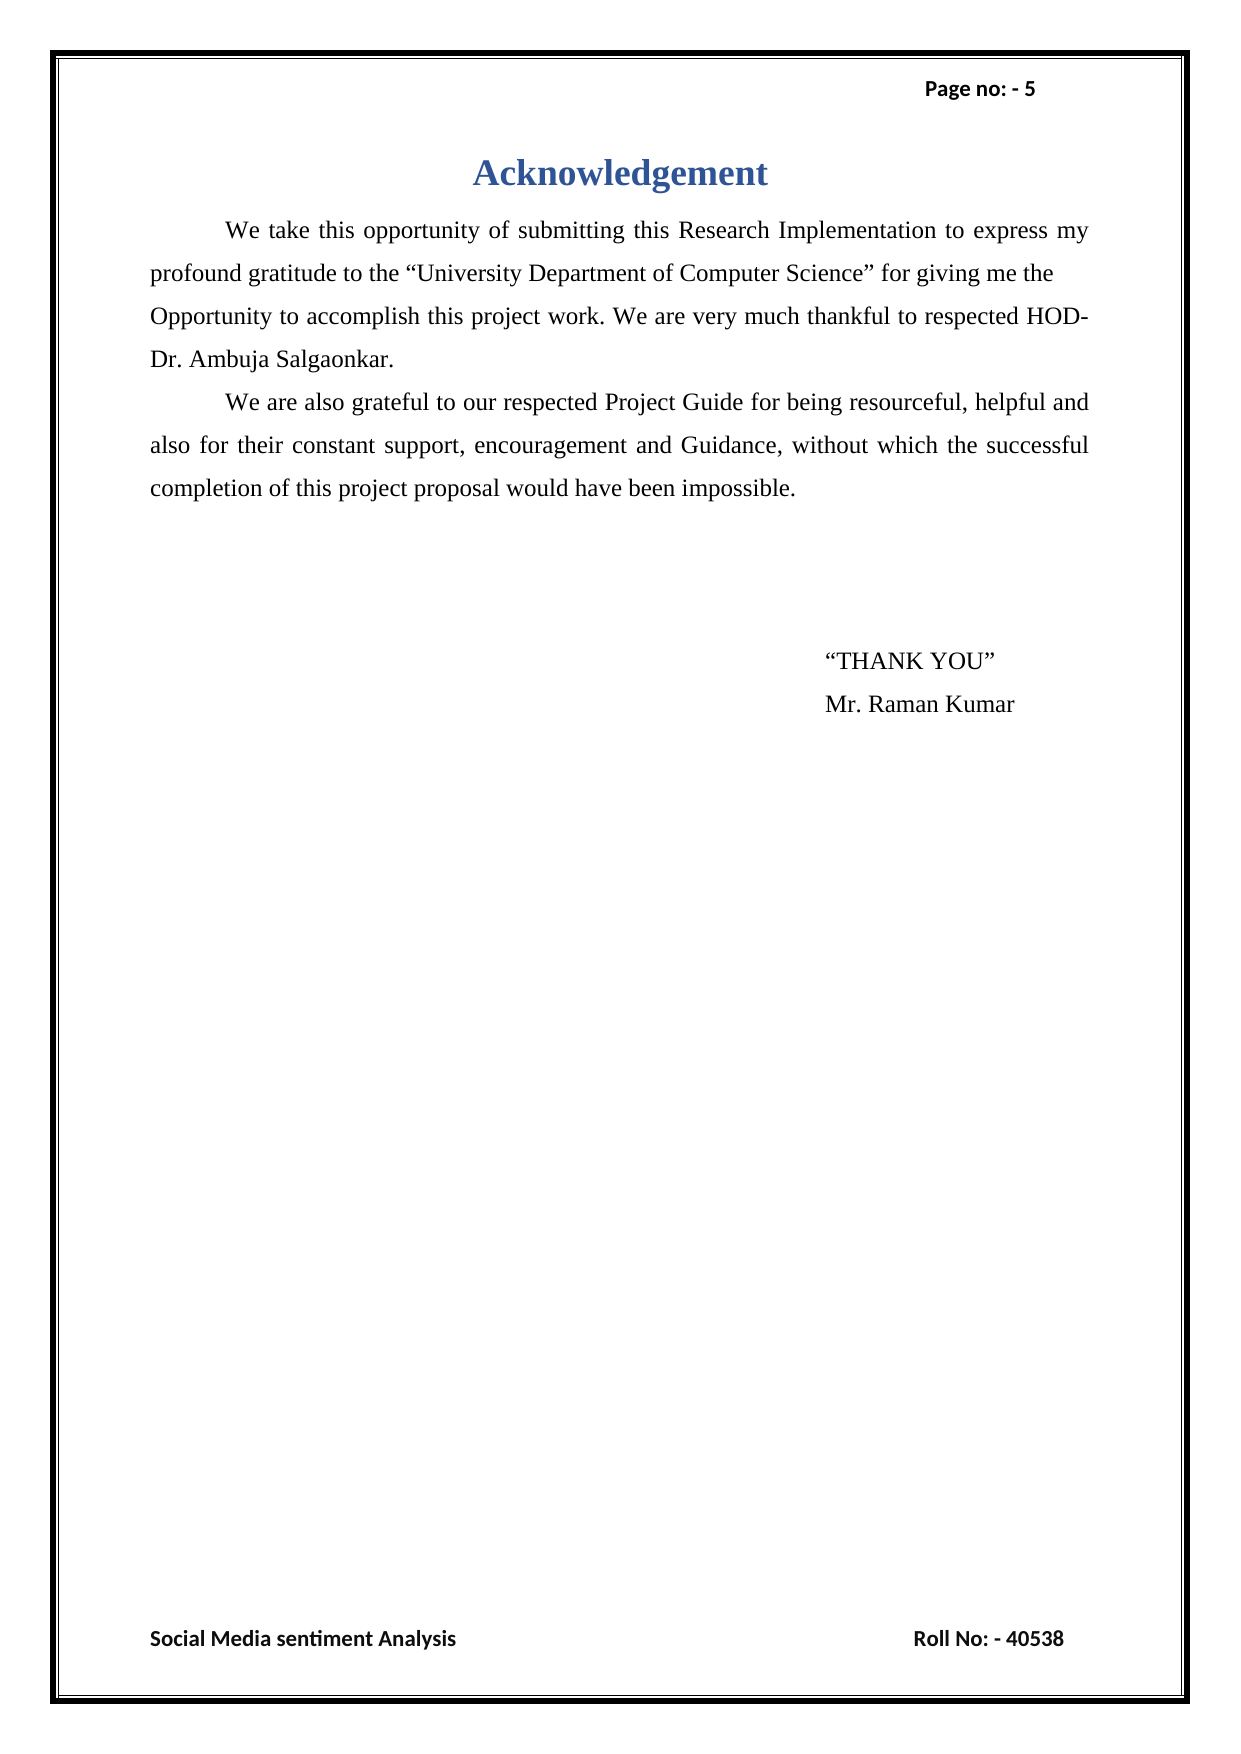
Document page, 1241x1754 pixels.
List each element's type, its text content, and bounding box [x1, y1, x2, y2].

text Opportunity to accomplish this project work. We are very much thankful to respected HOD-Dr. Ambuja Salgaonkar. [150, 301, 1090, 373]
text Mr. Raman Kumar [150, 689, 1090, 718]
text We take this opportunity of submitting this Research Implementation to express my profound gratitude to the “University Department of Computer Science” for giving me the [150, 215, 1090, 287]
text Acknowledgement [150, 150, 1090, 193]
text “THANK YOU” [150, 646, 1090, 675]
text We are also grateful to our respected Project Guide for being resourceful, helpful and also for their constant support, encouragement and Guidance, without which the successful completion of this project proposal would have been impossible. [150, 387, 1090, 502]
